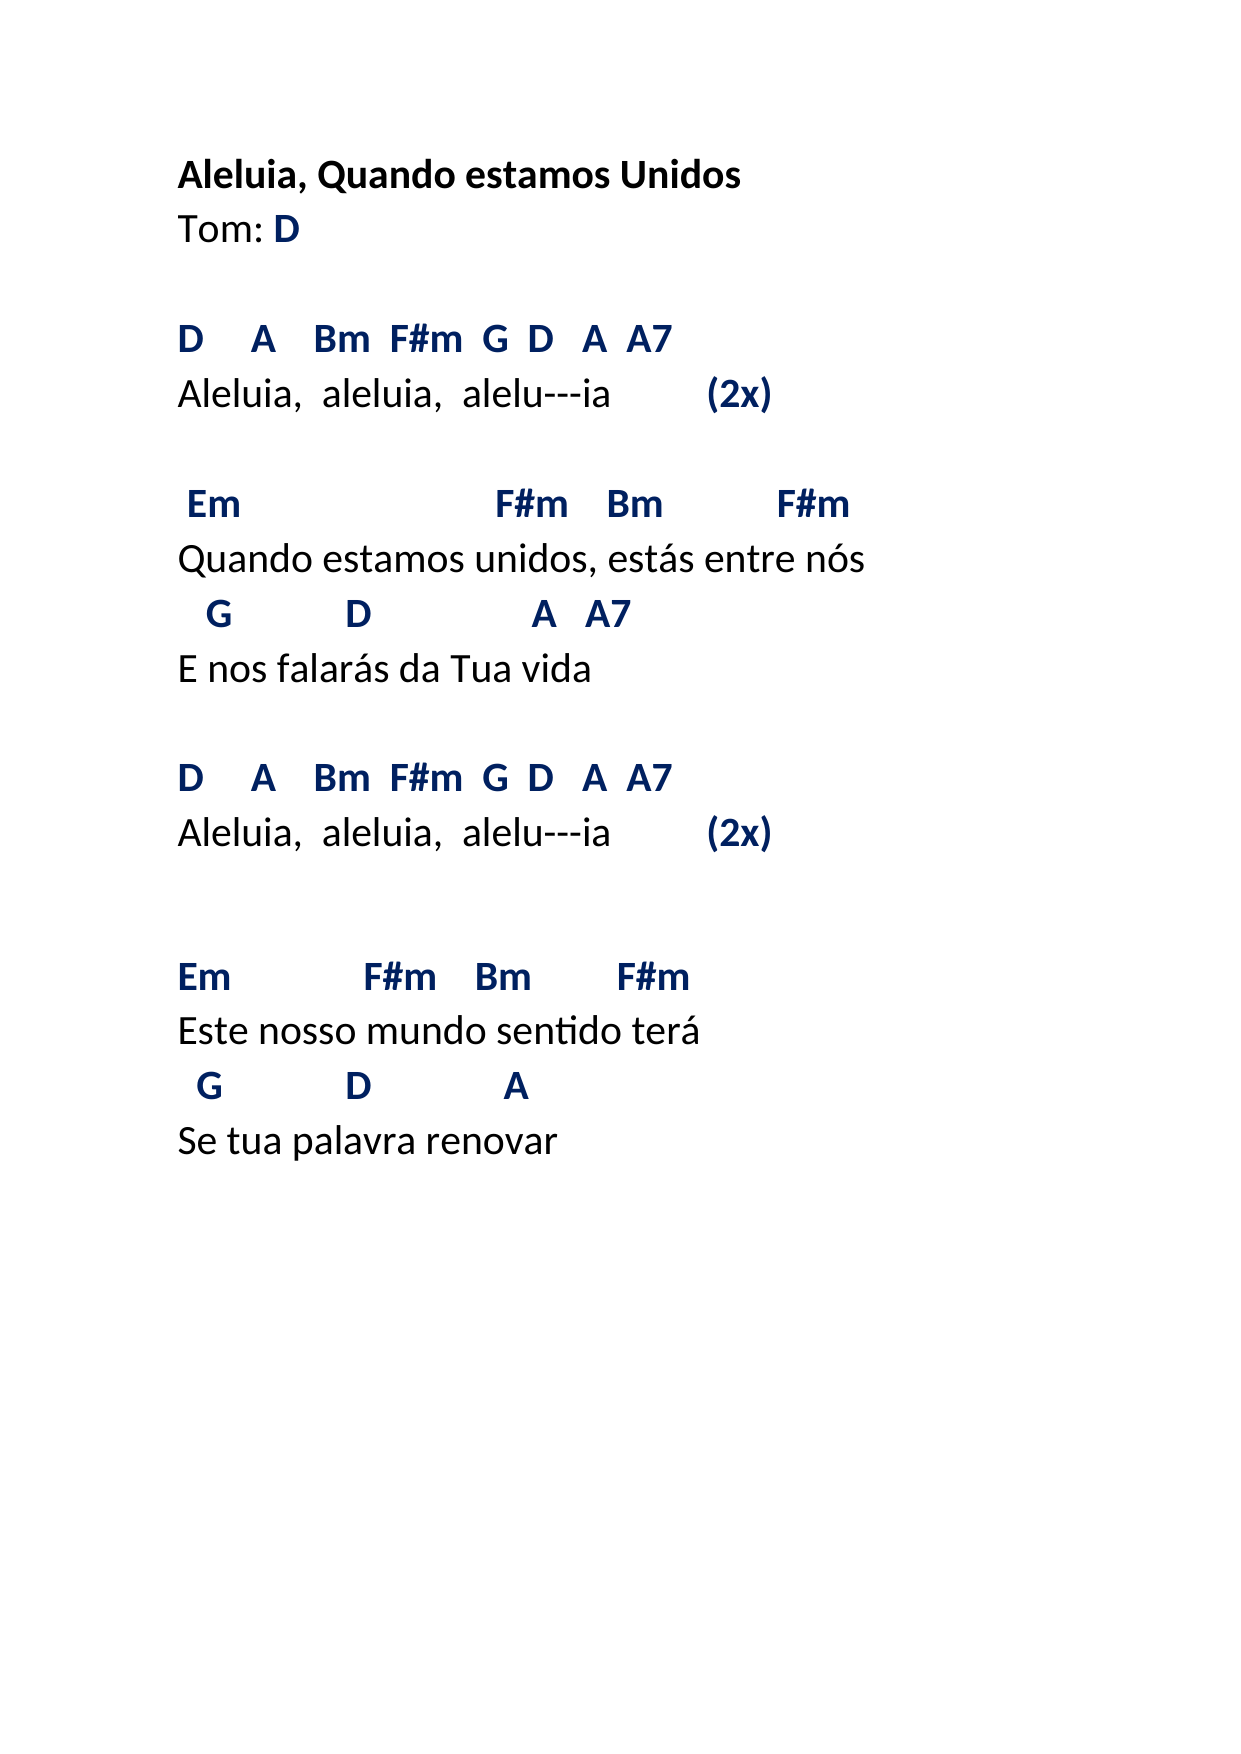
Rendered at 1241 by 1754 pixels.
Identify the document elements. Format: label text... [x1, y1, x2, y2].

text Aleluia, Quando estamos Unidos Tom: D D A Bm F#m G D A A7 Aleluia, aleluia, alelu---ia (2x) Em F#m Bm F#m Quando estamos unidos, estás entre nós G D A A7 E nos falarás da Tua vida D A Bm F#m G D A A7 Aleluia, aleluia, alelu---ia (2x) [177, 148, 1063, 857]
text Em F#m Bm F#m Este nosso mundo sentido terá G D A Se tua palavra renovar [177, 949, 1063, 1165]
